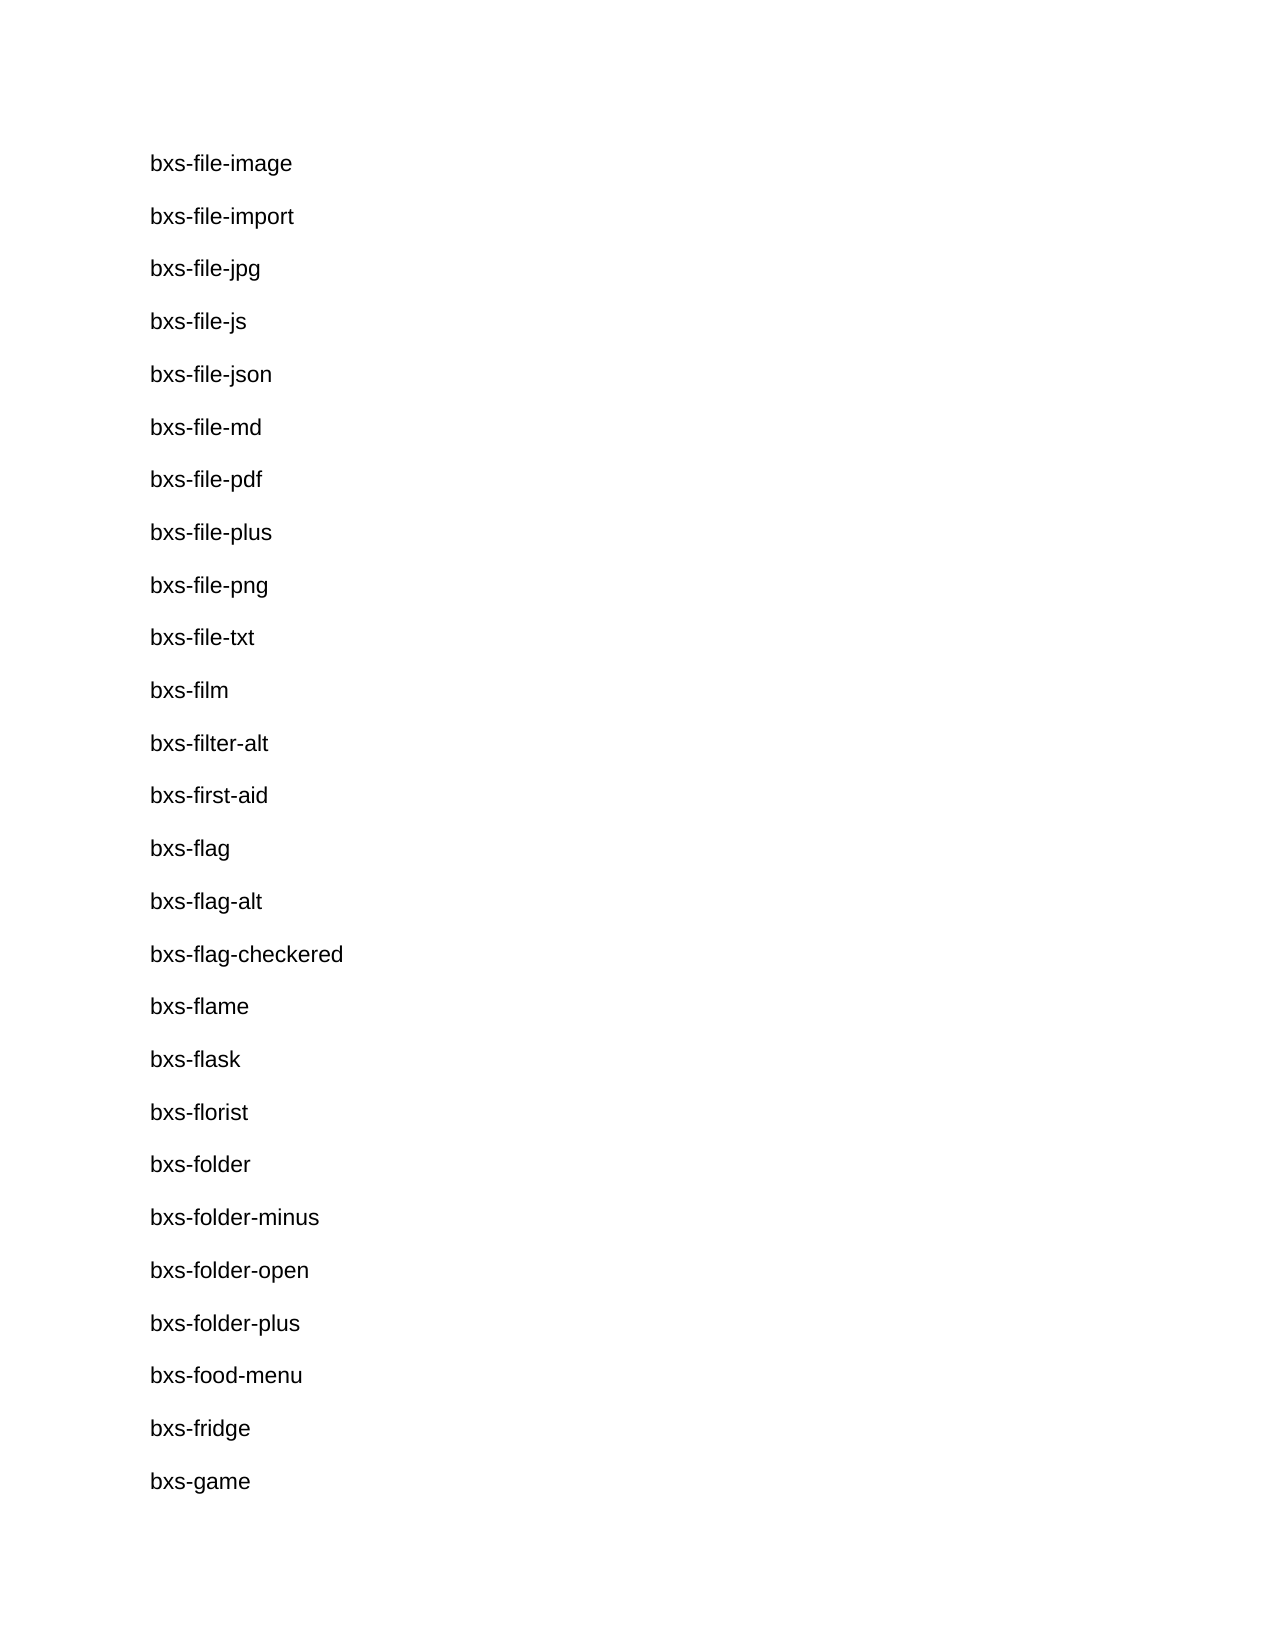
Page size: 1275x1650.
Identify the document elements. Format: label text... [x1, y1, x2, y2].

text bxs-filter-alt [150, 730, 1125, 756]
text bxs-file-json [150, 361, 1125, 387]
text bxs-flag [150, 835, 1125, 862]
text bxs-file-pdf [150, 466, 1125, 493]
text bxs-file-import [150, 203, 1125, 229]
text bxs-file-jpg [150, 255, 1125, 282]
text bxs-folder-minus [150, 1204, 1125, 1231]
text bxs-fridge [150, 1415, 1125, 1441]
text bxs-file-js [150, 308, 1125, 334]
text bxs-file-md [150, 413, 1125, 440]
text bxs-flame [150, 993, 1125, 1020]
text bxs-folder-open [150, 1257, 1125, 1283]
text bxs-film [150, 677, 1125, 703]
text bxs-file-txt [150, 624, 1125, 651]
text bxs-flag-alt [150, 888, 1125, 914]
text bxs-food-menu [150, 1362, 1125, 1389]
text bxs-file-png [150, 572, 1125, 598]
text bxs-flag-checkered [150, 941, 1125, 967]
text bxs-game [150, 1468, 1125, 1494]
text bxs-file-plus [150, 519, 1125, 545]
text bxs-folder-plus [150, 1309, 1125, 1336]
text bxs-first-aid [150, 782, 1125, 809]
text bxs-flask [150, 1046, 1125, 1072]
text bxs-folder [150, 1151, 1125, 1178]
text bxs-file-image [150, 150, 1125, 176]
text bxs-florist [150, 1099, 1125, 1125]
